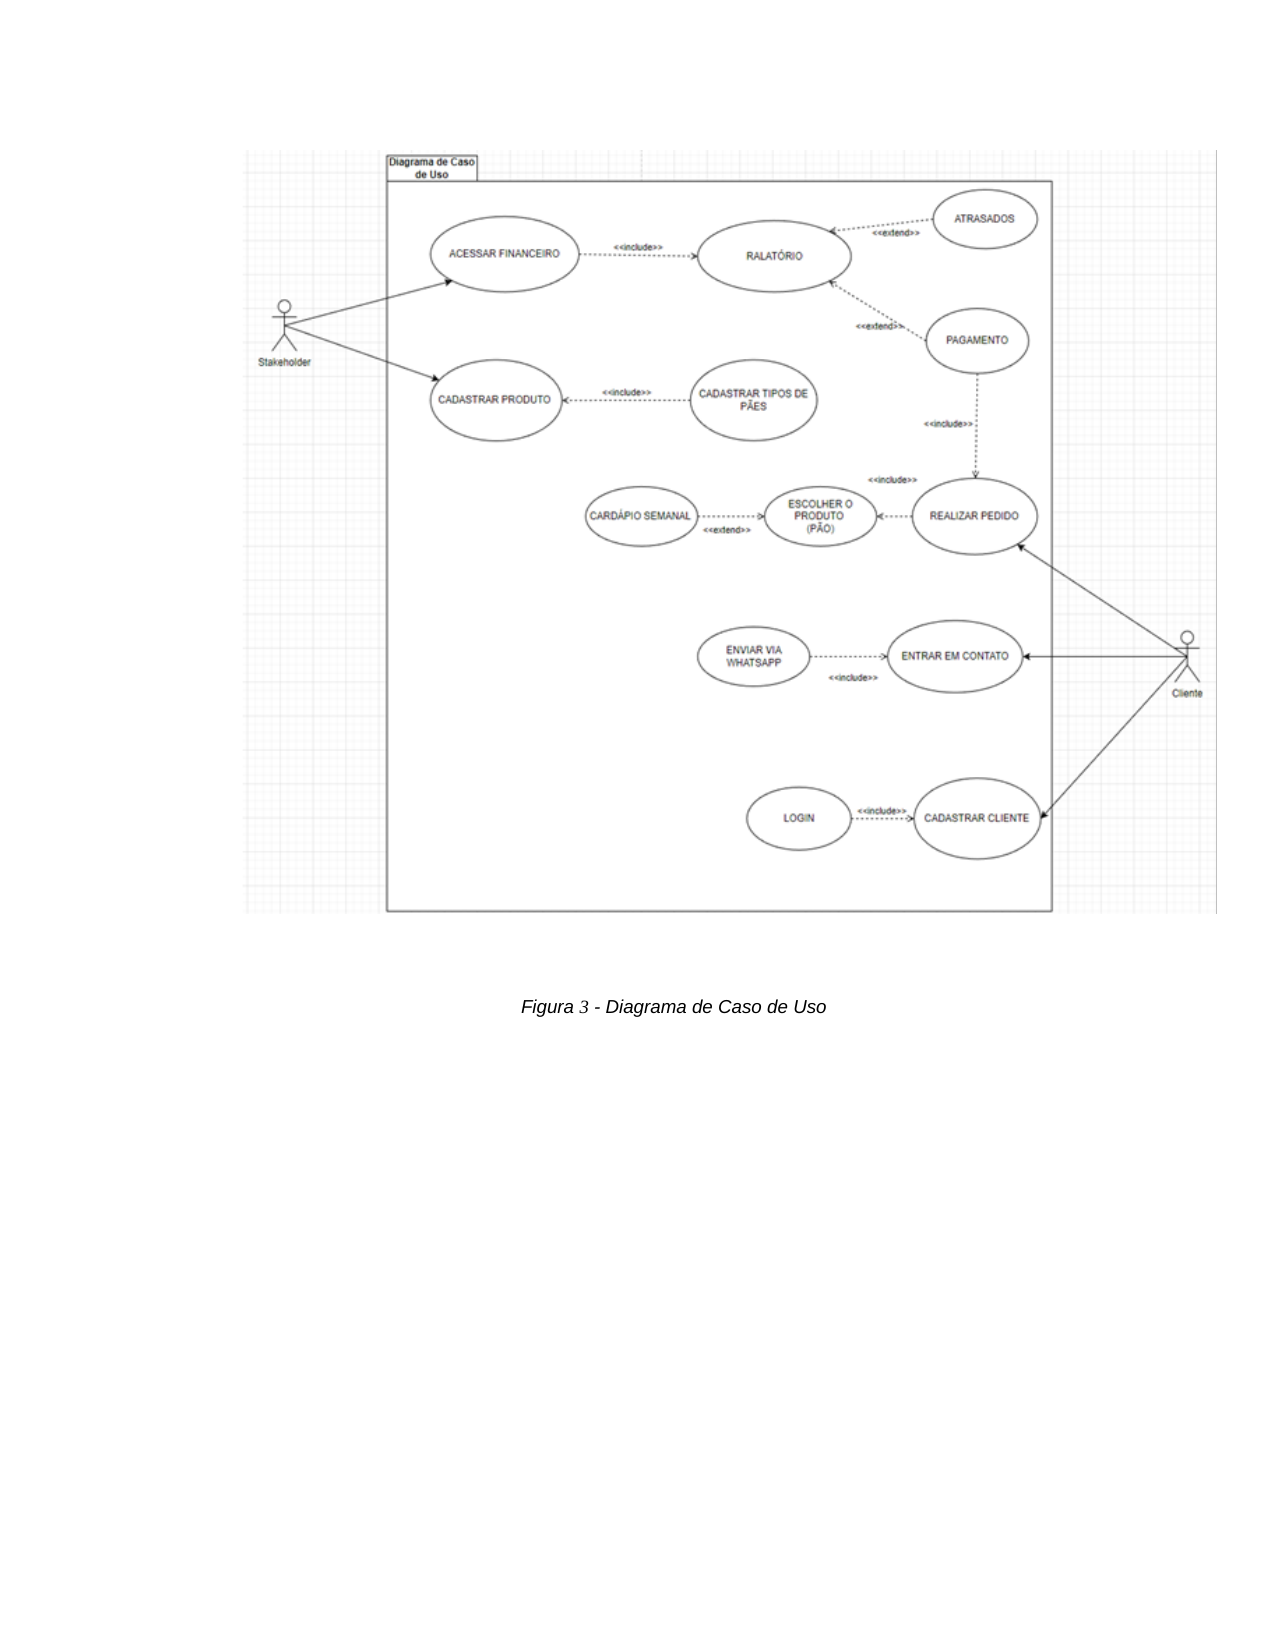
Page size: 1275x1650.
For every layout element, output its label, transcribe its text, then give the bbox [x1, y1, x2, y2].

text Figura 3 - Diagrama de Caso de Uso [150, 996, 1125, 1018]
